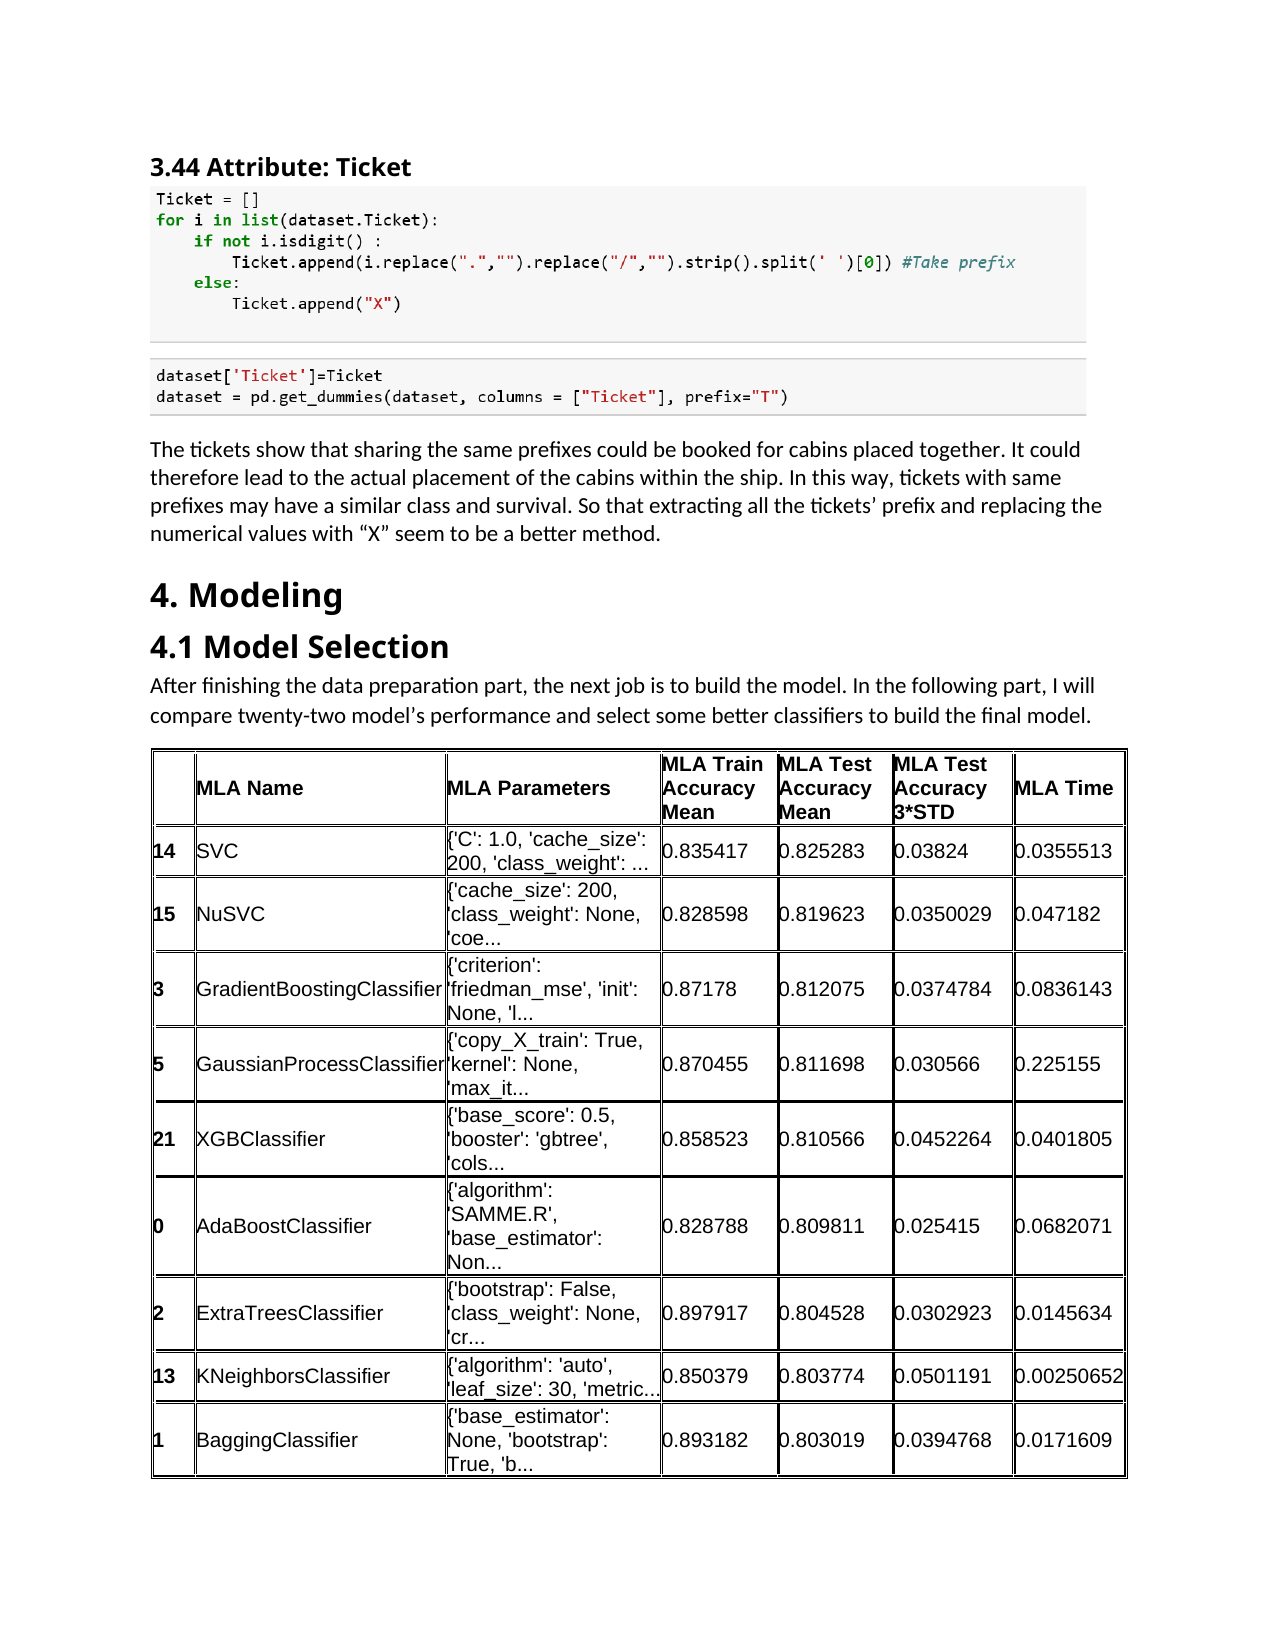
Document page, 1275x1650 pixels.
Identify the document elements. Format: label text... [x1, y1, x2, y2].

table_cell 15 [154, 875, 194, 950]
table_header MLA Name [196, 752, 447, 823]
table_cell 5 [152, 1025, 196, 1100]
text The tickets show that sharing the same prefixes could be booked for cabins placed together. It could therefore lead to the actual placement of the cabins within the ship. In this way, tickets with same prefixes may have a similar class and survival. So that extracting all the tickets’ prefix and replacing the numerical values with “X” seem to be a better method. [150, 435, 1125, 547]
table_header MLA Test Accuracy Mean [778, 752, 893, 823]
table_cell KNeighborsClassifier [197, 1353, 445, 1400]
table_cell {'base_estimator': None, 'bootstrap': True, 'b... [447, 1404, 662, 1475]
table_cell ExtraTreesClassifier [197, 1278, 445, 1349]
table_cell 0.0374784 [895, 953, 1012, 1025]
table_header MLA Parameters [447, 752, 662, 823]
table_cell 0.850379 [663, 1353, 777, 1400]
table_cell NuSVC [197, 878, 445, 950]
table_header [154, 752, 196, 823]
table_cell GradientBoostingClassifier [197, 953, 445, 1025]
table_cell 0.897917 [663, 1278, 777, 1349]
table_header MLA Test Accuracy 3*STD [893, 750, 1014, 823]
table_cell {'cache_size': 200, 'class_weight': None, 'coe... [448, 878, 660, 950]
table_cell {'algorithm': 'auto', 'leaf_size': 30, 'metric... [448, 1353, 660, 1400]
table_cell 0.0350029 [895, 878, 1012, 950]
text After finishing the data preparation part, the next job is to build the model. In the following part, I will compare twenty-two model’s performance and select some better classifiers to build the final model. [150, 671, 1125, 729]
table_cell {'criterion': 'friedman_mse', 'init': None, 'l... [448, 953, 660, 1025]
table_cell 0.835417 [663, 827, 777, 874]
table_cell 0.870455 [663, 1028, 777, 1100]
picture [150, 186, 1087, 417]
table_cell 1 [154, 1400, 196, 1475]
table_header MLA Time [1014, 752, 1124, 823]
table_cell 21 [154, 1100, 194, 1175]
table_cell {'base_score': 0.5, 'booster': 'gbtree', 'cols... [448, 1103, 660, 1175]
table_cell 2 [154, 1274, 194, 1349]
table_cell 0.893182 [662, 1404, 778, 1475]
table_cell 14 [154, 824, 194, 874]
table_cell 0.030566 [895, 1028, 1012, 1100]
table_cell {'bootstrap': False, 'class_weight': None, 'cr... [448, 1278, 660, 1349]
subtitle 4.1 Model Selection [150, 625, 1125, 668]
table_cell 0.0836143 [1014, 950, 1126, 1025]
table_cell 0.819623 [780, 878, 892, 950]
table_cell 0.804528 [780, 1278, 892, 1349]
table_cell 3 [152, 950, 196, 1025]
table_cell 0.0452264 [895, 1103, 1012, 1175]
table_cell 0.0145634 [1016, 1274, 1125, 1349]
table_cell 0.225155 [1014, 1025, 1126, 1100]
table_cell AdaBoostClassifier [197, 1178, 445, 1274]
table_cell 0.828598 [663, 878, 777, 950]
table_cell SVC [197, 827, 445, 874]
subtitle 3.44 Attribute: Ticket [150, 150, 1125, 184]
table_cell 0.812075 [780, 953, 892, 1025]
table_cell 0.87178 [663, 953, 777, 1025]
table_cell 0.858523 [663, 1103, 777, 1175]
table_cell 0.825283 [780, 827, 892, 874]
table_cell XGBClassifier [197, 1103, 445, 1175]
table_cell 0.0401805 [1016, 1100, 1124, 1175]
table_cell 0.828788 [663, 1178, 777, 1274]
table_cell BaggingClassifier [196, 1404, 447, 1475]
table_cell 0.0501191 [895, 1353, 1012, 1400]
table_cell {'C': 1.0, 'cache_size': 200, 'class_weight': ... [448, 827, 660, 874]
table_header MLA Train Accuracy Mean [662, 750, 778, 823]
table_cell GaussianProcessClassifier [197, 1028, 445, 1100]
table_cell 0.0302923 [895, 1278, 1012, 1349]
table_cell {'algorithm': 'SAMME.R', 'base_estimator': Non... [448, 1178, 660, 1274]
table_cell 0.0682071 [1016, 1175, 1124, 1274]
table_cell 0.811698 [780, 1028, 892, 1100]
table_cell 0 [154, 1175, 194, 1274]
table_cell 0.03824 [895, 827, 1012, 874]
table_cell 0.803019 [778, 1404, 893, 1475]
table_cell 0.0355513 [1016, 824, 1125, 874]
table_cell 0.803774 [780, 1353, 892, 1400]
table_cell 13 [154, 1349, 194, 1400]
subtitle Modeling [150, 572, 1125, 618]
table_cell 0.810566 [780, 1103, 892, 1175]
table_cell {'copy_X_train': True, 'kernel': None, 'max_it... [448, 1028, 660, 1100]
table_cell 0.809811 [780, 1178, 892, 1274]
table_cell 0.00250652 [1016, 1349, 1125, 1400]
table_cell 0.0394768 [893, 1400, 1014, 1475]
table_cell 0.025415 [895, 1178, 1012, 1274]
table_cell 0.047182 [1016, 875, 1125, 950]
table_cell 0.0171609 [1014, 1400, 1125, 1475]
